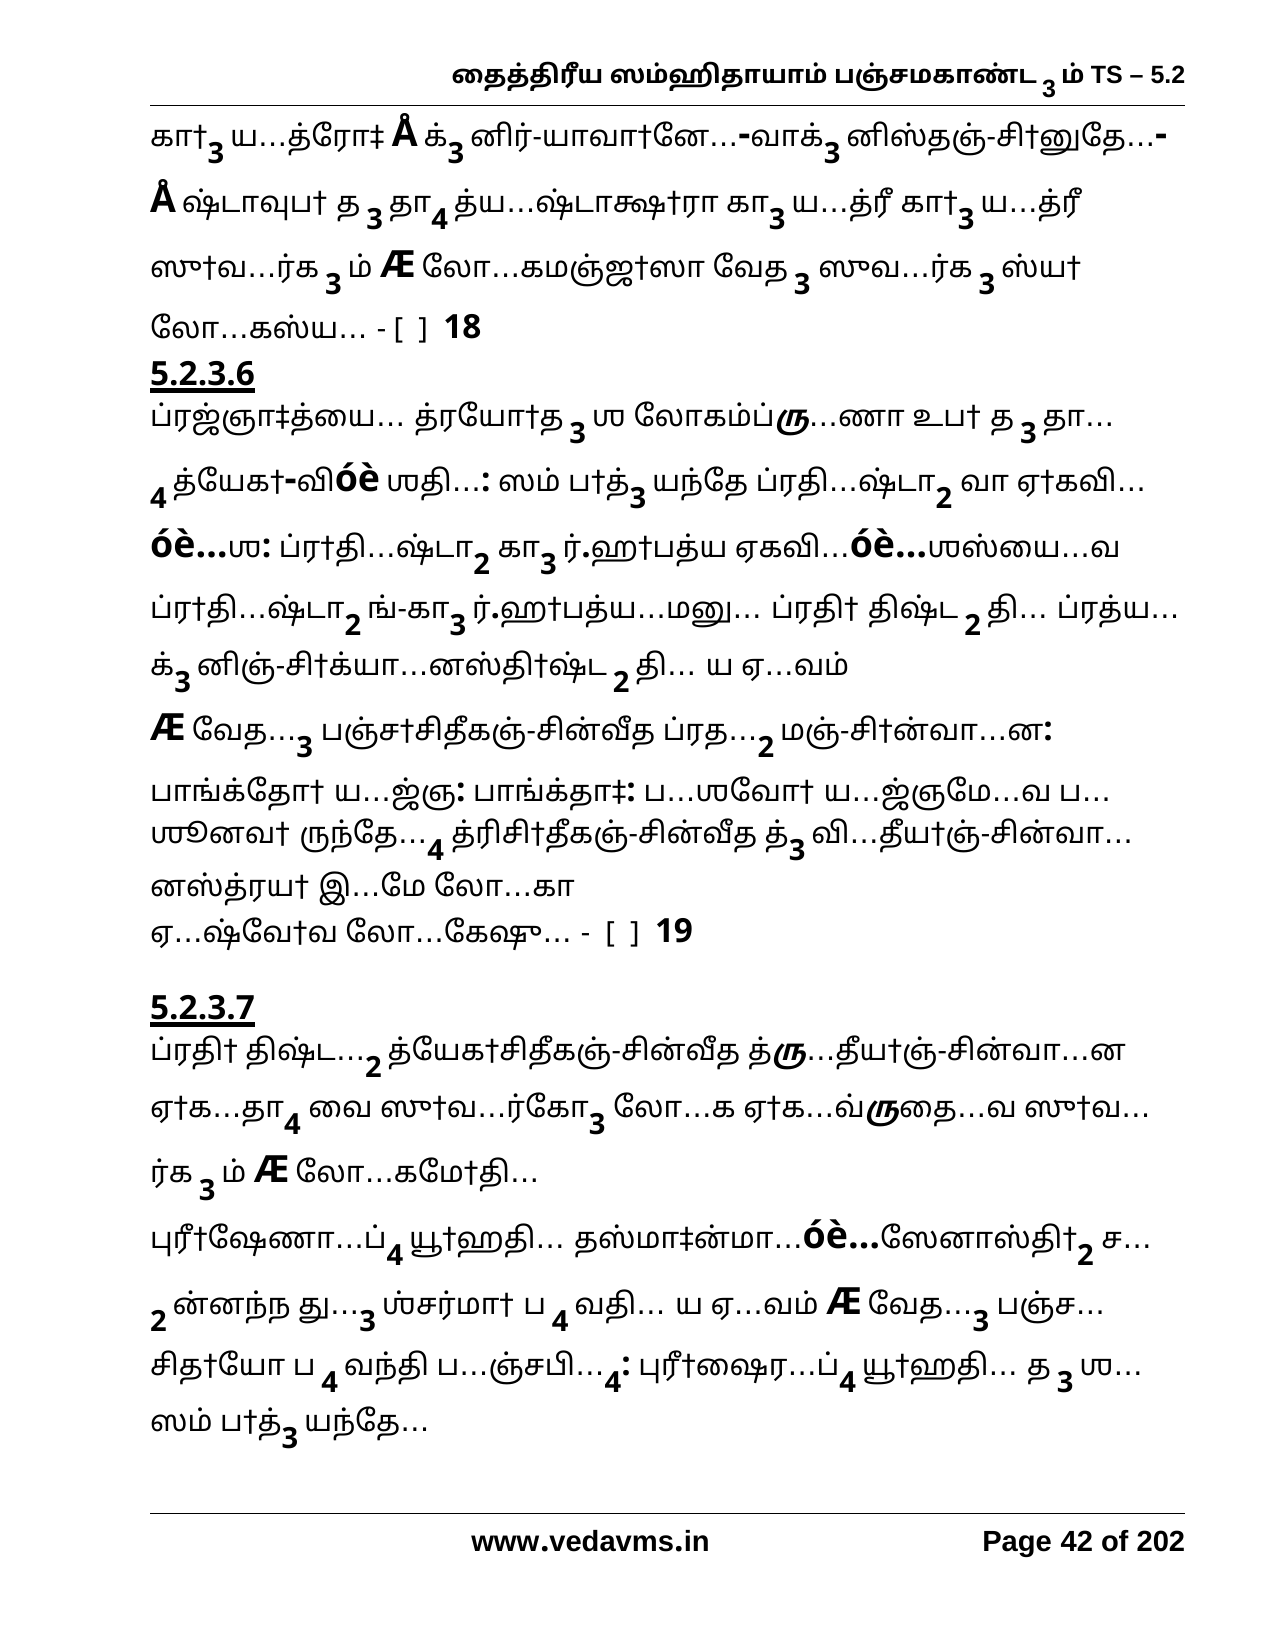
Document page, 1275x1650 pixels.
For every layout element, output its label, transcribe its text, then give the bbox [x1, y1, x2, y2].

text ப்ரஜ்ஞா‡த்யை… த்ரயோ†த3ஶ லோகம்ப்ரு…ணா உப† த3தா…4த்யேக†-விóèஶதி…: ஸம் ப†த்3யந்தே ப்ரதி…ஷ்டா2 வா ஏ†கவி…óè…ஶ: ப்ர†தி…ஷ்டா2 கா3ர்.ஹ†பத்ய ஏகவி…óè…ஶஸ்யை…வ ப்ர†தி…ஷ்டா2ங்-கா3ர்.ஹ†பத்ய…மனு… ப்ரதி† திஷ்ட2தி… ப்ரத்ய…க்3னிஞ்-சி†க்யா…னஸ்தி†ஷ்ட2தி… ய ஏ…வம் [150, 395, 1219, 701]
text Æவேத…3 பஞ்ச†சிதீகஞ்-சின்வீத ப்ரத…2மஞ்-சி†ன்வா…ன: பாங்க்தோ† ய…ஜ்ஞ: பாங்க்தா‡: ப…ஶவோ† ய…ஜ்ஞமே…வ ப…ஶூனவ† ருந்தே…4 த்ரிசி†தீகஞ்-சின்வீத த்3வி…தீய†ஞ்-சின்வா…னஸ்த்ரய† இ…மே லோ…கா [150, 701, 1185, 907]
text ஏ…ஷ்வே†வ லோ…கேஷு… - [ ] 19 [150, 907, 1185, 953]
text 5.2.3.6 [150, 349, 1185, 395]
text 5.2.3.7 [150, 984, 1185, 1029]
text ப்ரதி† திஷ்ட…2த்யேக†சிதீகஞ்-சின்வீத த்ரு…தீய†ஞ்-சின்வா…ன ஏ†க…தா4 வை ஸு†வ…ர்கோ3 லோ…க ஏ†க…வ்ருதை…வ ஸு†வ…ர்க3ம் Æலோ…கமே†தி… [150, 1029, 1185, 1208]
